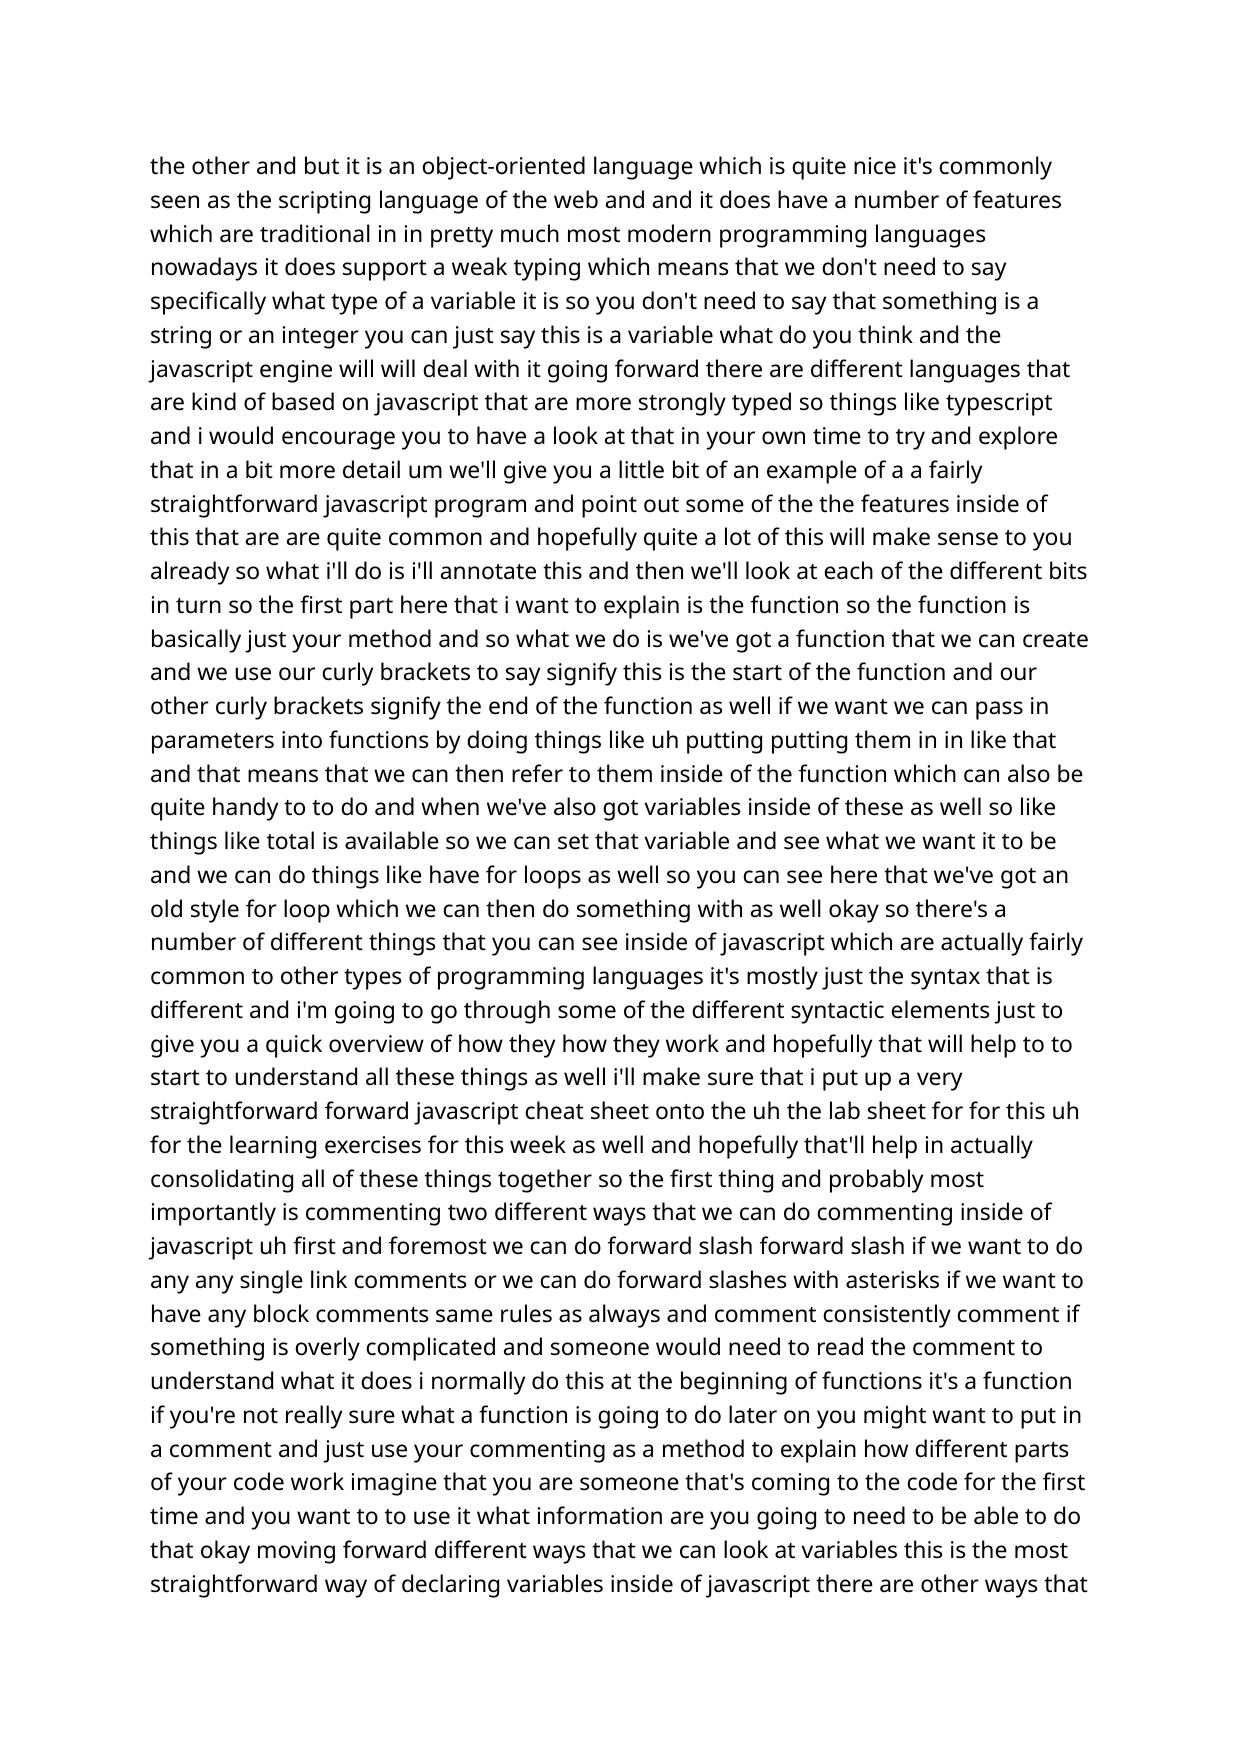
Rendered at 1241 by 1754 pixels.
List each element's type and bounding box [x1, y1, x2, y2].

text [150, 150, 1090, 1599]
